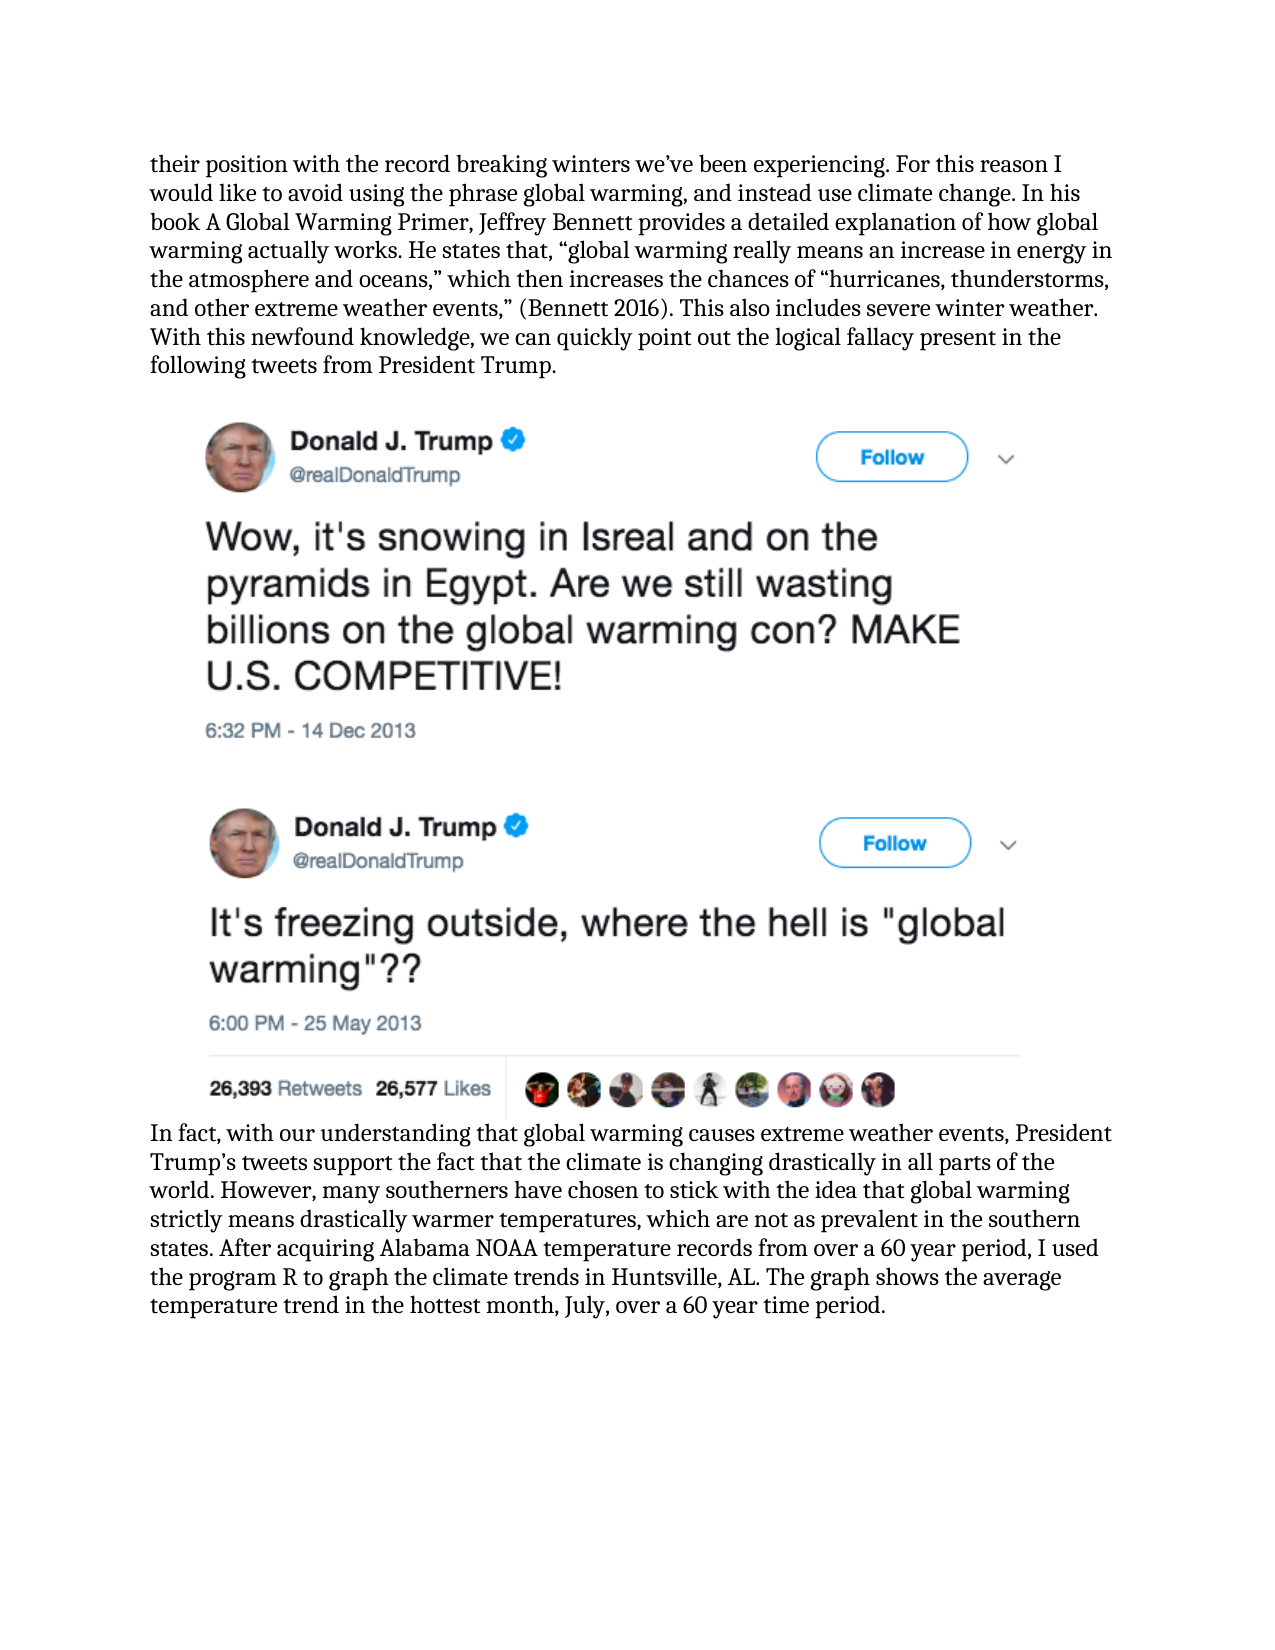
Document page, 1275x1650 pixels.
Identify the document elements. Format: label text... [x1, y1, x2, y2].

picture [168, 774, 1044, 1119]
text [150, 150, 1125, 380]
picture [168, 398, 1044, 754]
